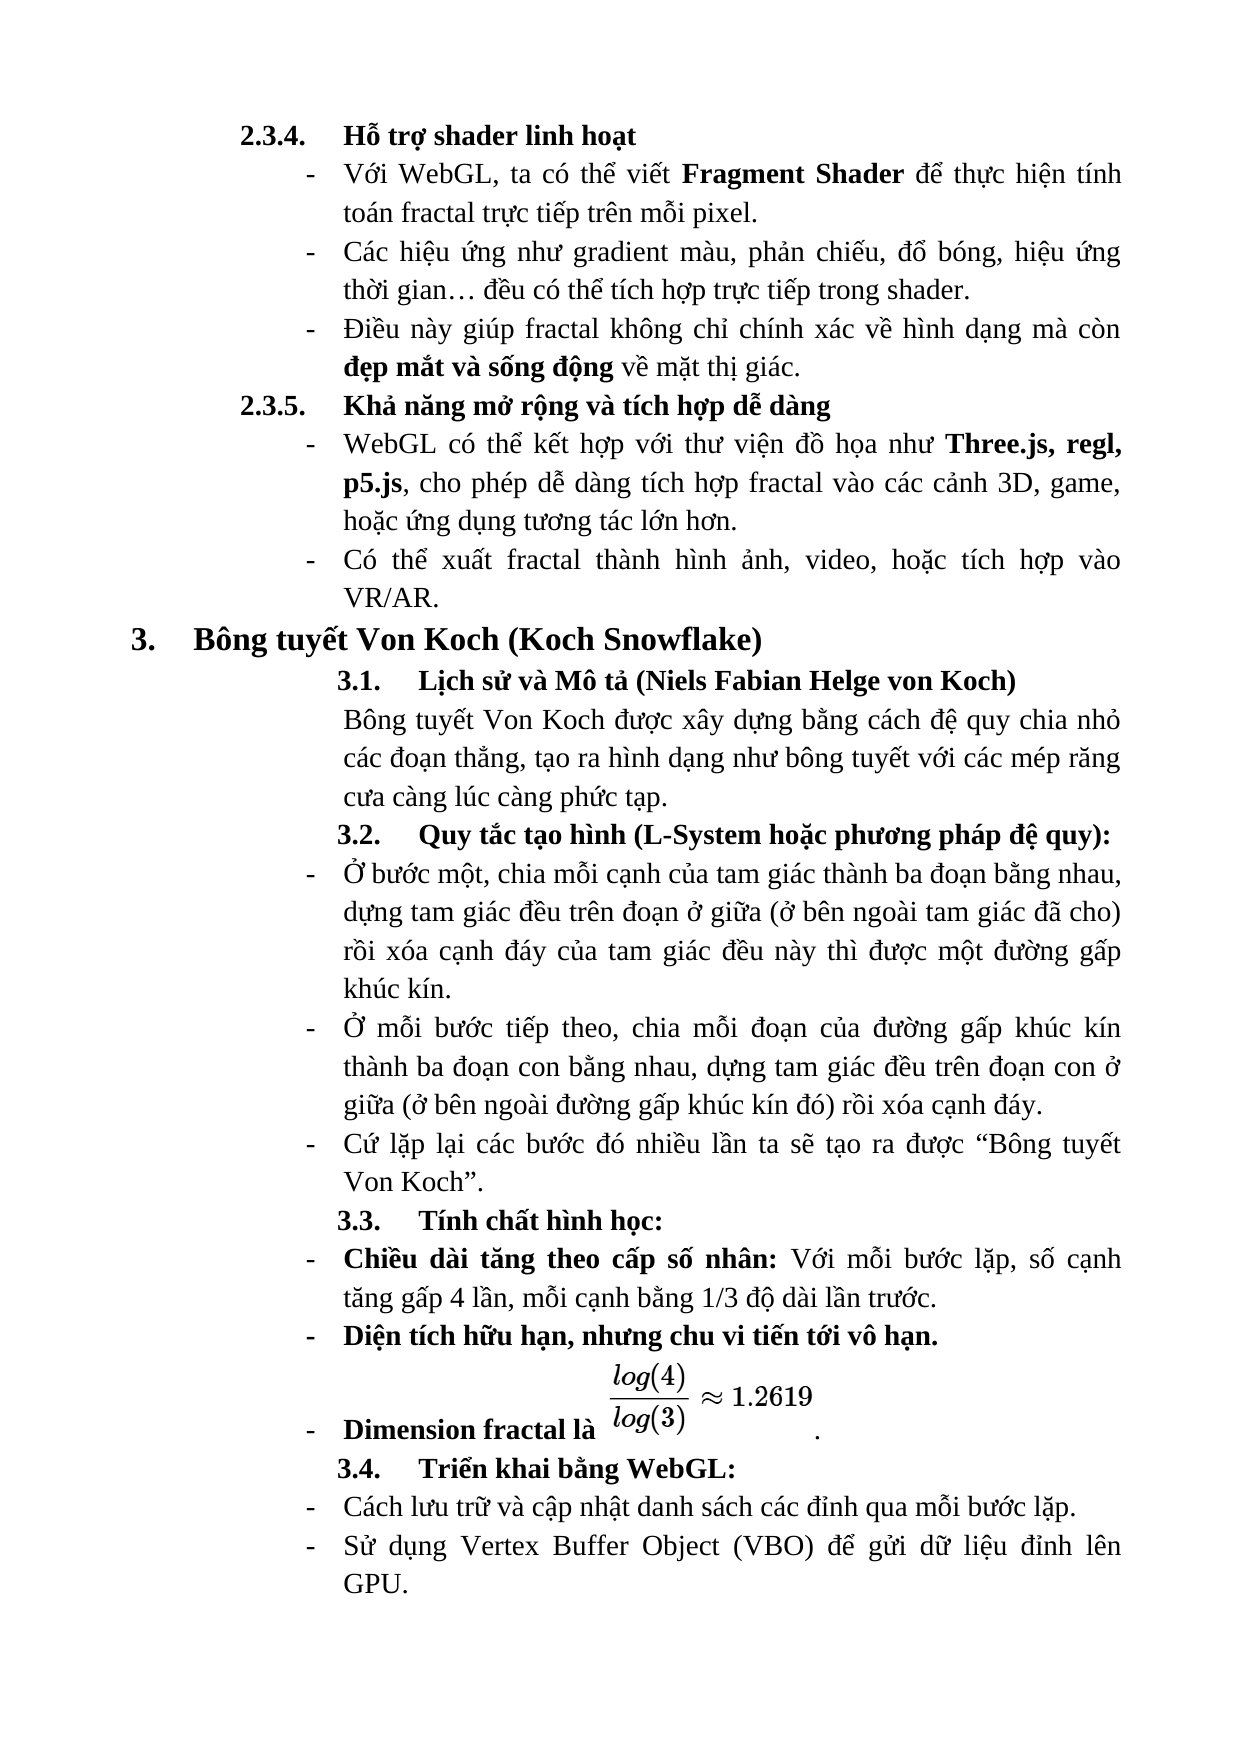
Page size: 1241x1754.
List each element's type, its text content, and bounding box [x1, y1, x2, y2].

list Có thể xuất fractal thành hình ảnh, video, hoặc tích hợp vào VR/AR. [306, 542, 1122, 614]
list Điều này giúp fractal không chỉ chính xác về hình dạng mà còn đẹp mắt và sống động về mặt thị giác. [306, 311, 1122, 383]
list Ở mỗi bước tiếp theo, chia mỗi đoạn của đường gấp khúc kín thành ba đoạn con bằng nhau, dựng tam giác đều trên đoạn con ở giữa (ở bên ngoài đường gấp khúc kín đó) rồi xóa cạnh đáy. [306, 1010, 1122, 1121]
list WebGL có thể kết hợp với thư viện đồ họa như Three.js, regl, p5.js, cho phép dễ dàng tích hợp fractal vào các cảnh 3D, game, hoặc ứng dụng tương tác lớn hơn. [306, 426, 1122, 537]
list Dimension fractal là . [306, 1357, 1122, 1446]
subtitle Bông tuyết Von Koch (Koch Snowflake) [156, 619, 1122, 657]
subtitle Triển khai bằng WebGL: [268, 1451, 1122, 1484]
subtitle Tính chất hình học: [268, 1203, 1122, 1236]
list Với WebGL, ta có thể viết Fragment Shader để thực hiện tính toán fractal trực tiếp trên mỗi pixel. [306, 157, 1122, 229]
list Sử dụng Vertex Buffer Object (VBO) để gửi dữ liệu đỉnh lên GPU. [306, 1528, 1122, 1600]
subtitle Khả năng mở rộng và tích hợp dễ dàng [306, 388, 1122, 421]
subtitle Hỗ trợ shader linh hoạt [306, 118, 1122, 152]
picture [603, 1357, 814, 1440]
subtitle Quy tắc tạo hình (L-System hoặc phương pháp đệ quy): [268, 817, 1122, 851]
list Cứ lặp lại các bước đó nhiều lần ta sẽ tạo ra được “Bông tuyết Von Koch”. [306, 1126, 1122, 1198]
list Cách lưu trữ và cập nhật danh sách các đỉnh qua mỗi bước lặp. [306, 1489, 1122, 1523]
list Diện tích hữu hạn, nhưng chu vi tiến tới vô hạn. [306, 1318, 1122, 1352]
list Các hiệu ứng như gradient màu, phản chiếu, đổ bóng, hiệu ứng thời gian… đều có thể tích hợp trực tiếp trong shader. [306, 234, 1122, 306]
text Bông tuyết Von Koch được xây dựng bằng cách đệ quy chia nhỏ các đoạn thẳng, tạo ra hình dạng như bông tuyết với các mép răng cưa càng lúc càng phức tạp. [343, 702, 1122, 812]
subtitle Lịch sử và Mô tả (Niels Fabian Helge von Koch) [268, 663, 1122, 697]
list Ở bước một, chia mỗi cạnh của tam giác thành ba đoạn bằng nhau, dựng tam giác đều trên đoạn ở giữa (ở bên ngoài tam giác đã cho) rồi xóa cạnh đáy của tam giác đều này thì được một đường gấp khúc kín. [306, 856, 1122, 1005]
list Chiều dài tăng theo cấp số nhân: Với mỗi bước lặp, số cạnh tăng gấp 4 lần, mỗi cạnh bằng 1/3 độ dài lần trước. [306, 1241, 1122, 1313]
